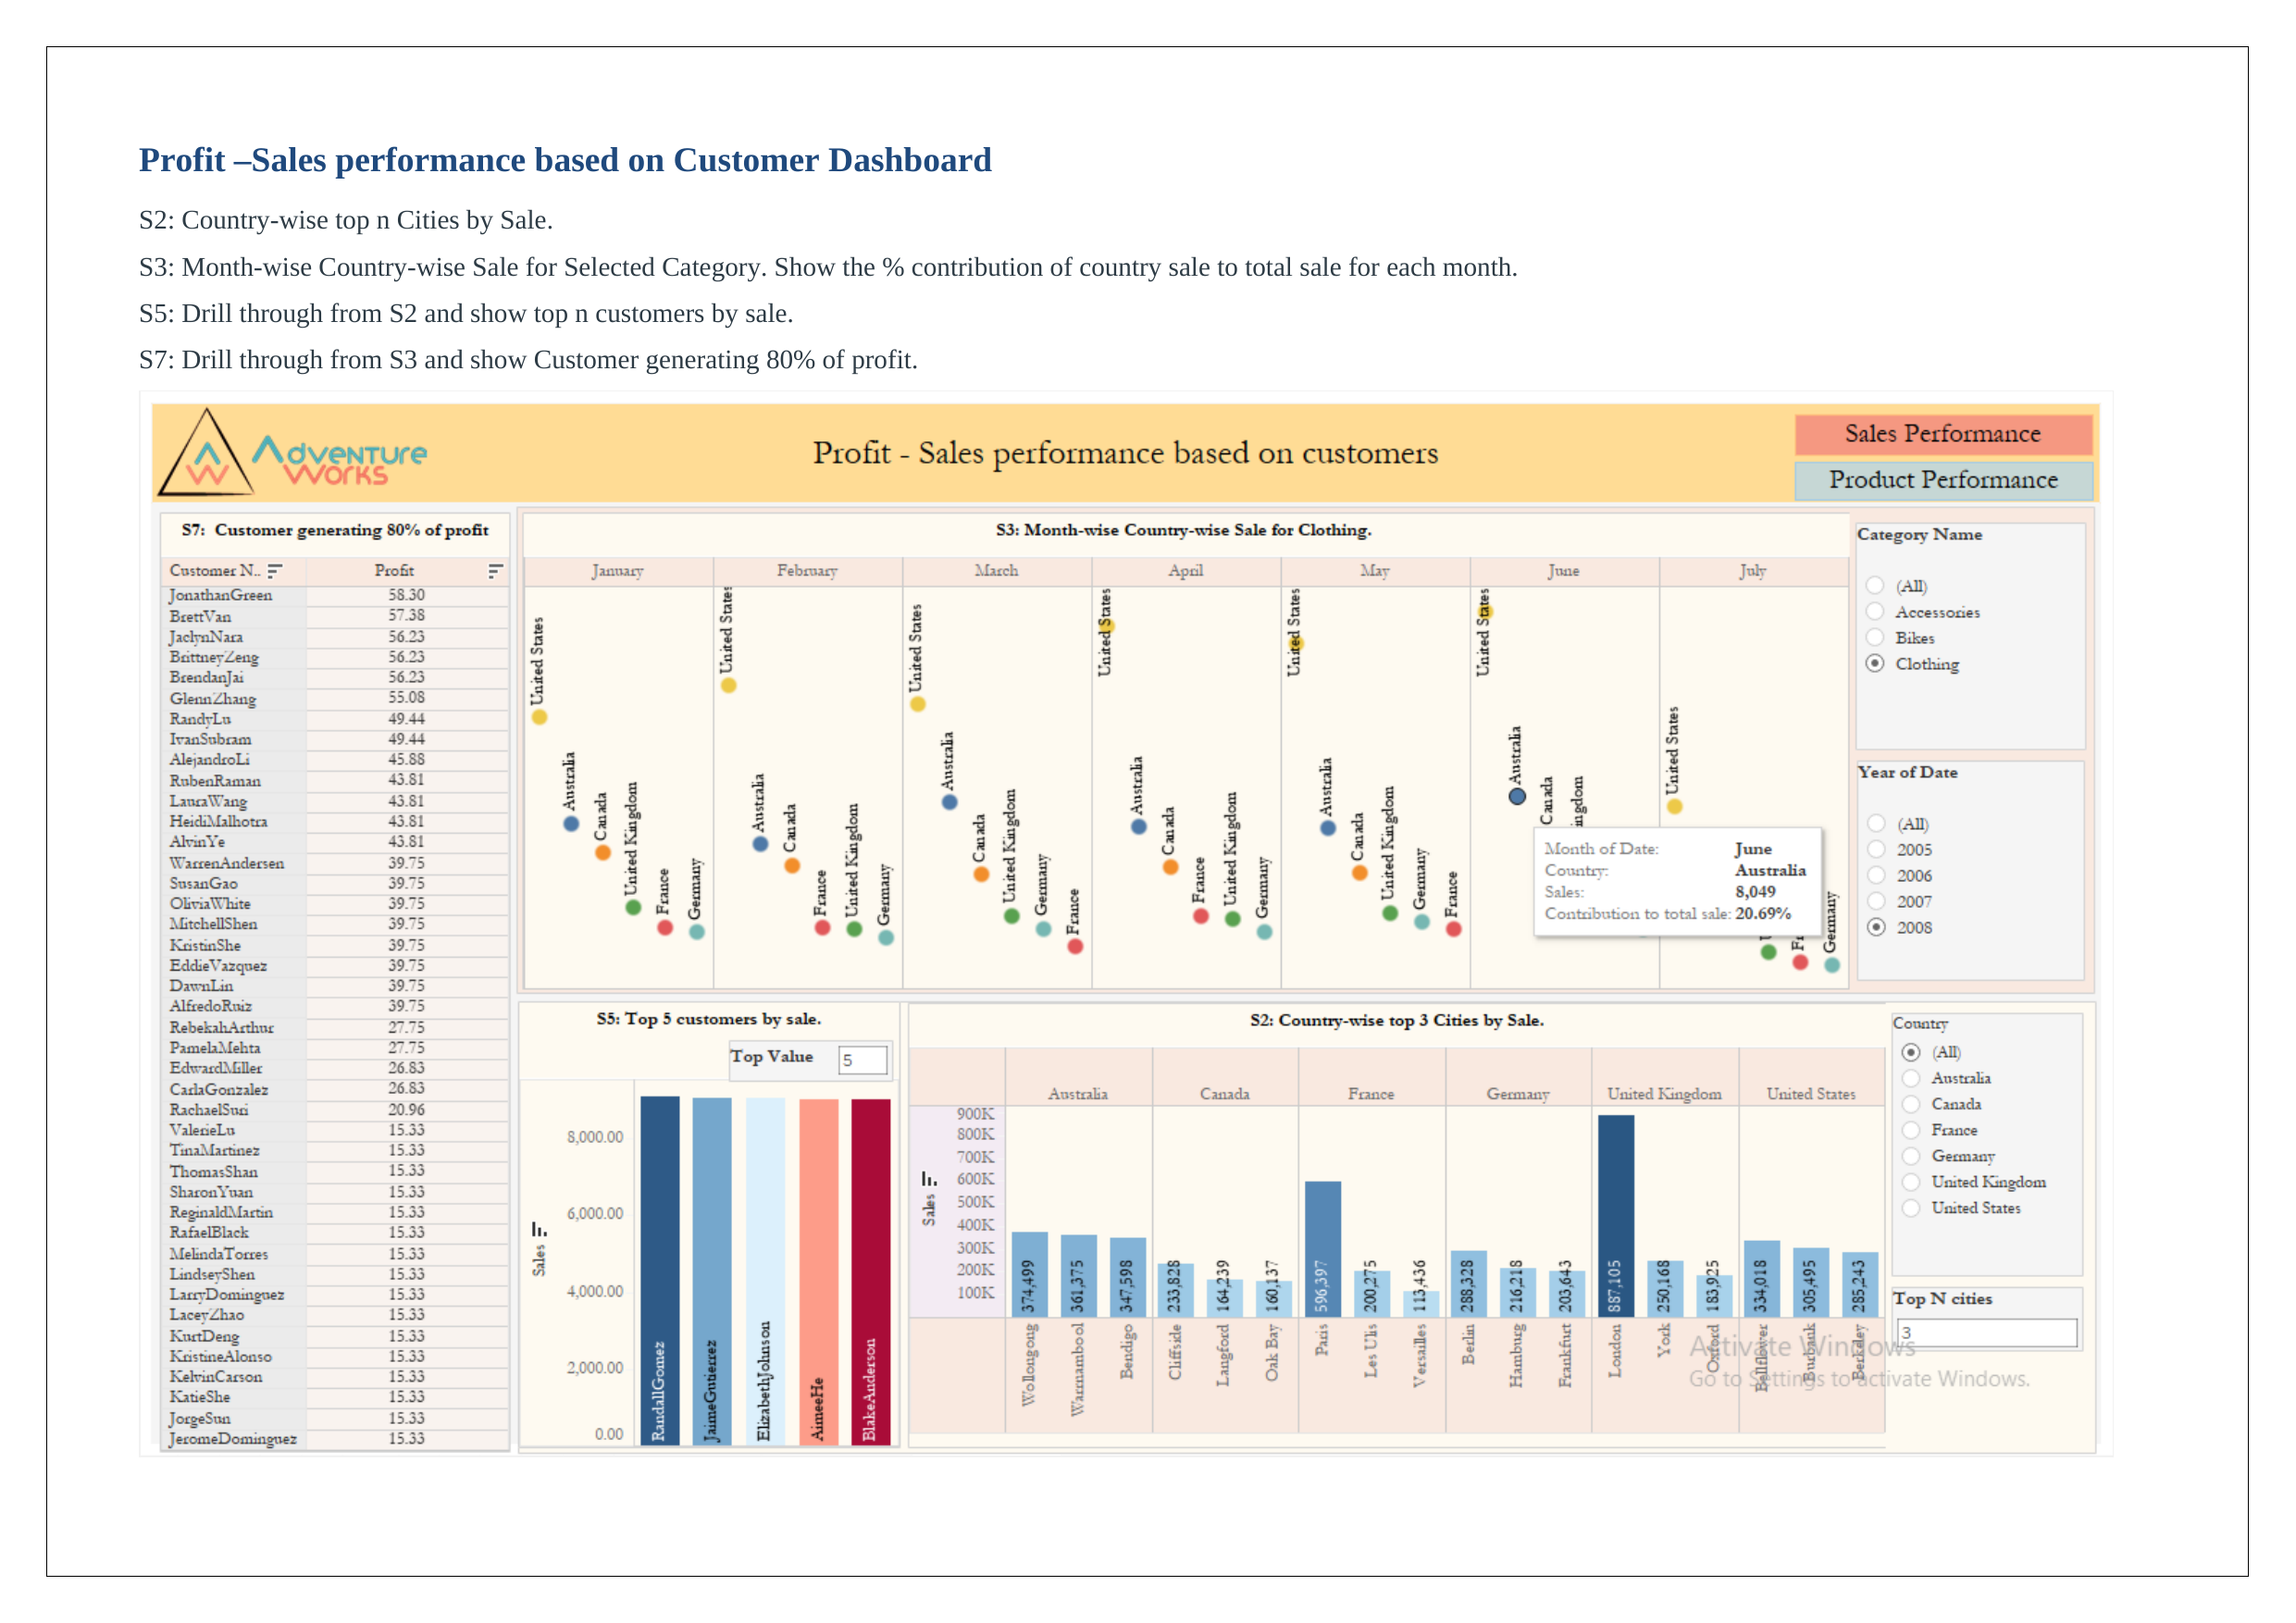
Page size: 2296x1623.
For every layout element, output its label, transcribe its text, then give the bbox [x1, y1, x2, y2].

text Profit –Sales performance based on Customer Dashboard [139, 139, 2156, 179]
text S7: Drill through from S3 and show Customer generating 80% of profit. [139, 343, 2156, 375]
text S2: Country-wise top n Cities by Sale. [139, 204, 2156, 235]
text S3: Month-wise Country-wise Sale for Selected Category. Show the % contribution of country sale to total sale for each month. [139, 251, 2156, 281]
picture [141, 391, 2113, 1456]
text S5: Drill through from S2 and show top n customers by sale. [139, 297, 2156, 328]
